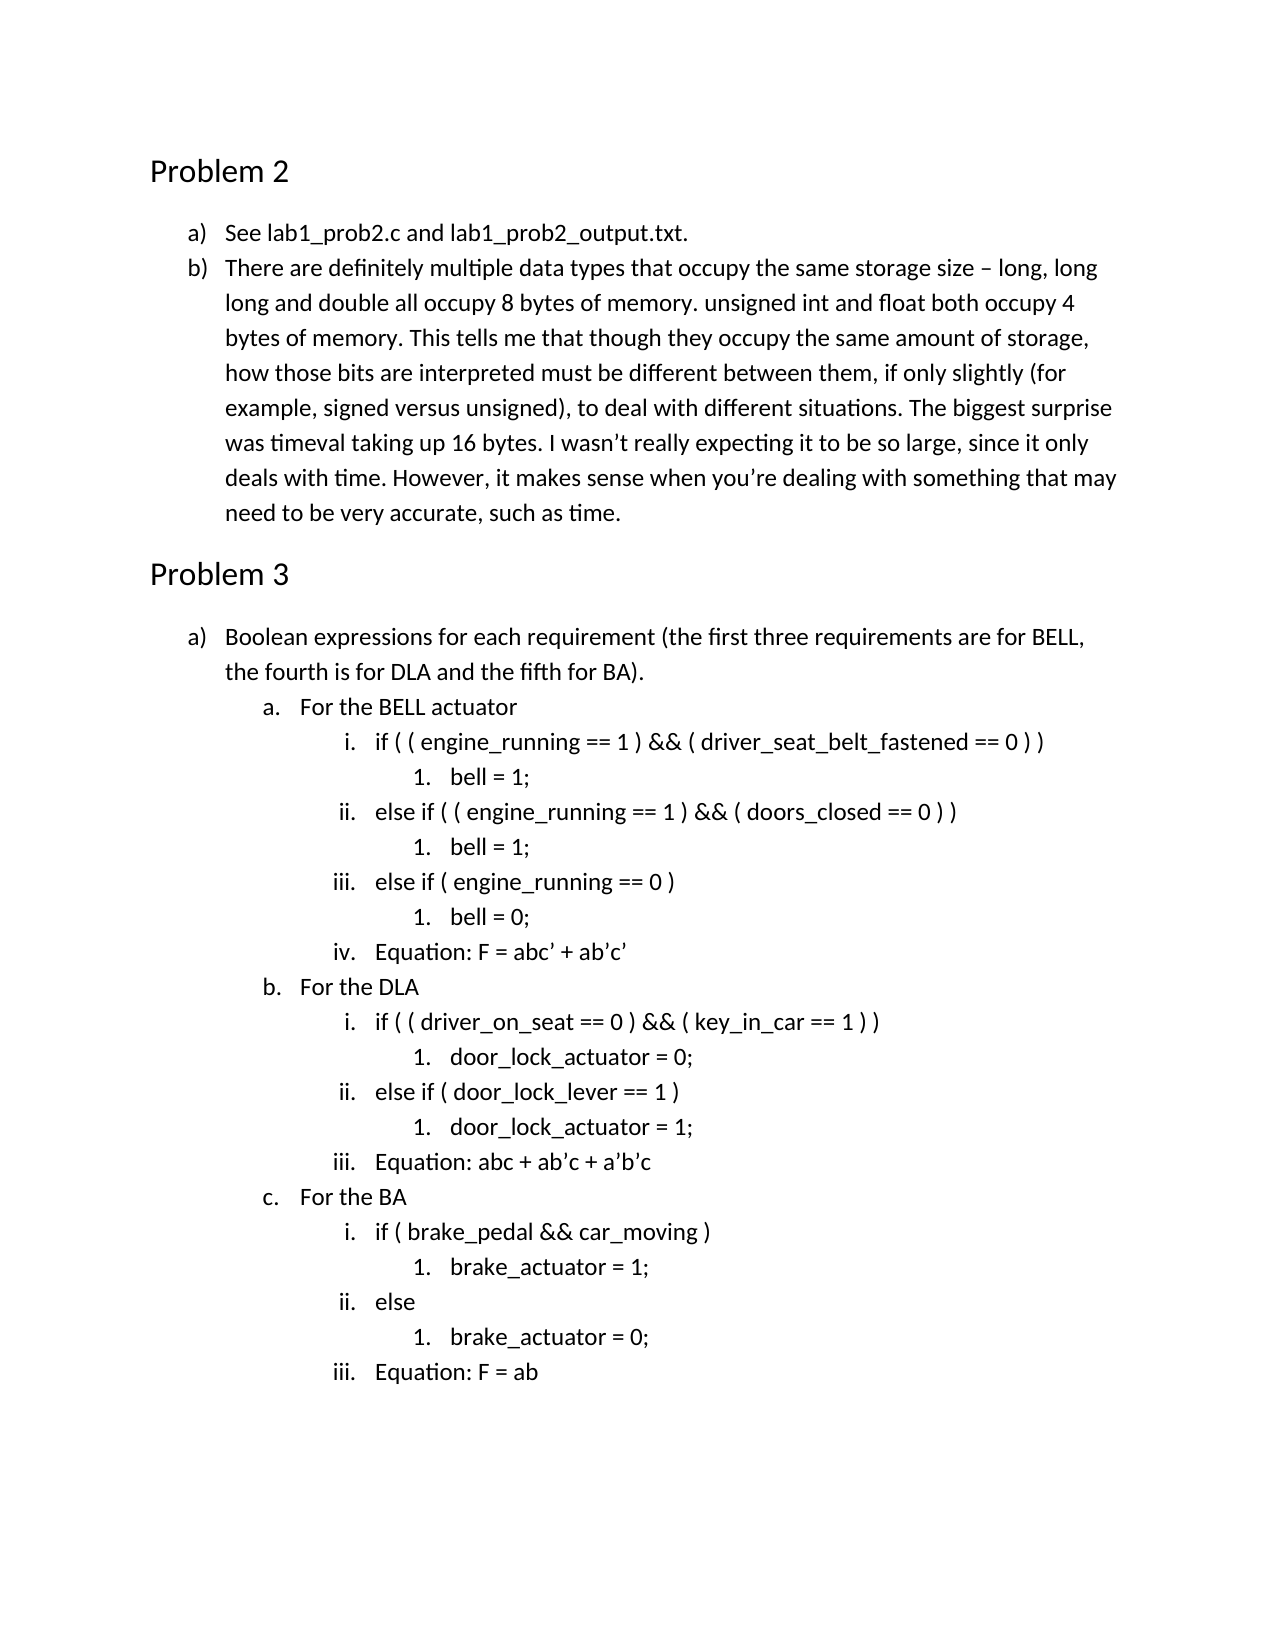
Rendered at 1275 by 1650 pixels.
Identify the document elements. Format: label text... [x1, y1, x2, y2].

text Problem 3 [150, 553, 1125, 594]
list For the BELL actuator [262, 691, 1125, 722]
text Problem 2 [150, 150, 1125, 191]
list if ( brake_pedal && car_moving ) [356, 1216, 1125, 1247]
list For the DLA [262, 971, 1125, 1002]
list brake_actuator = 1; [412, 1251, 1125, 1282]
list For the BA [262, 1181, 1125, 1212]
list brake_actuator = 0; [412, 1321, 1125, 1352]
list bell = 1; [412, 761, 1125, 792]
list else if ( door_lock_lever == 1 ) [356, 1076, 1125, 1107]
list Equation: F = abc’ + ab’c’ [356, 936, 1125, 967]
list There are definitely multiple data types that occupy the same storage size – long, long long and double all occupy 8 bytes of memory. unsigned int and float both occupy 4 bytes of memory. This tells me that though they occupy the same amount of storage, how those bits are interpreted must be different between them, if only slightly (for example, signed versus unsigned), to deal with different situations. The biggest surprise was timeval taking up 16 bytes. I wasn’t really expecting it to be so large, since it only deals with time. However, it makes sense when you’re dealing with something that may need to be very accurate, such as time. [187, 253, 1125, 528]
list See lab1_prob2.c and lab1_prob2_output.txt. [187, 218, 1125, 248]
list Equation: abc + ab’c + a’b’c [356, 1146, 1125, 1177]
list if ( ( driver_on_seat == 0 ) && ( key_in_car == 1 ) ) [356, 1006, 1125, 1037]
list Equation: F = ab [356, 1356, 1125, 1387]
list else if ( engine_running == 0 ) [356, 866, 1125, 897]
list bell = 0; [412, 901, 1125, 932]
list else [356, 1286, 1125, 1317]
list Boolean expressions for each requirement (the first three requirements are for BELL, the fourth is for DLA and the fifth for BA). [187, 621, 1125, 687]
list bell = 1; [412, 831, 1125, 862]
list if ( ( engine_running == 1 ) && ( driver_seat_belt_fastened == 0 ) ) [356, 726, 1125, 757]
list door_lock_actuator = 1; [412, 1111, 1125, 1142]
list door_lock_actuator = 0; [412, 1041, 1125, 1072]
list else if ( ( engine_running == 1 ) && ( doors_closed == 0 ) ) [356, 796, 1125, 827]
